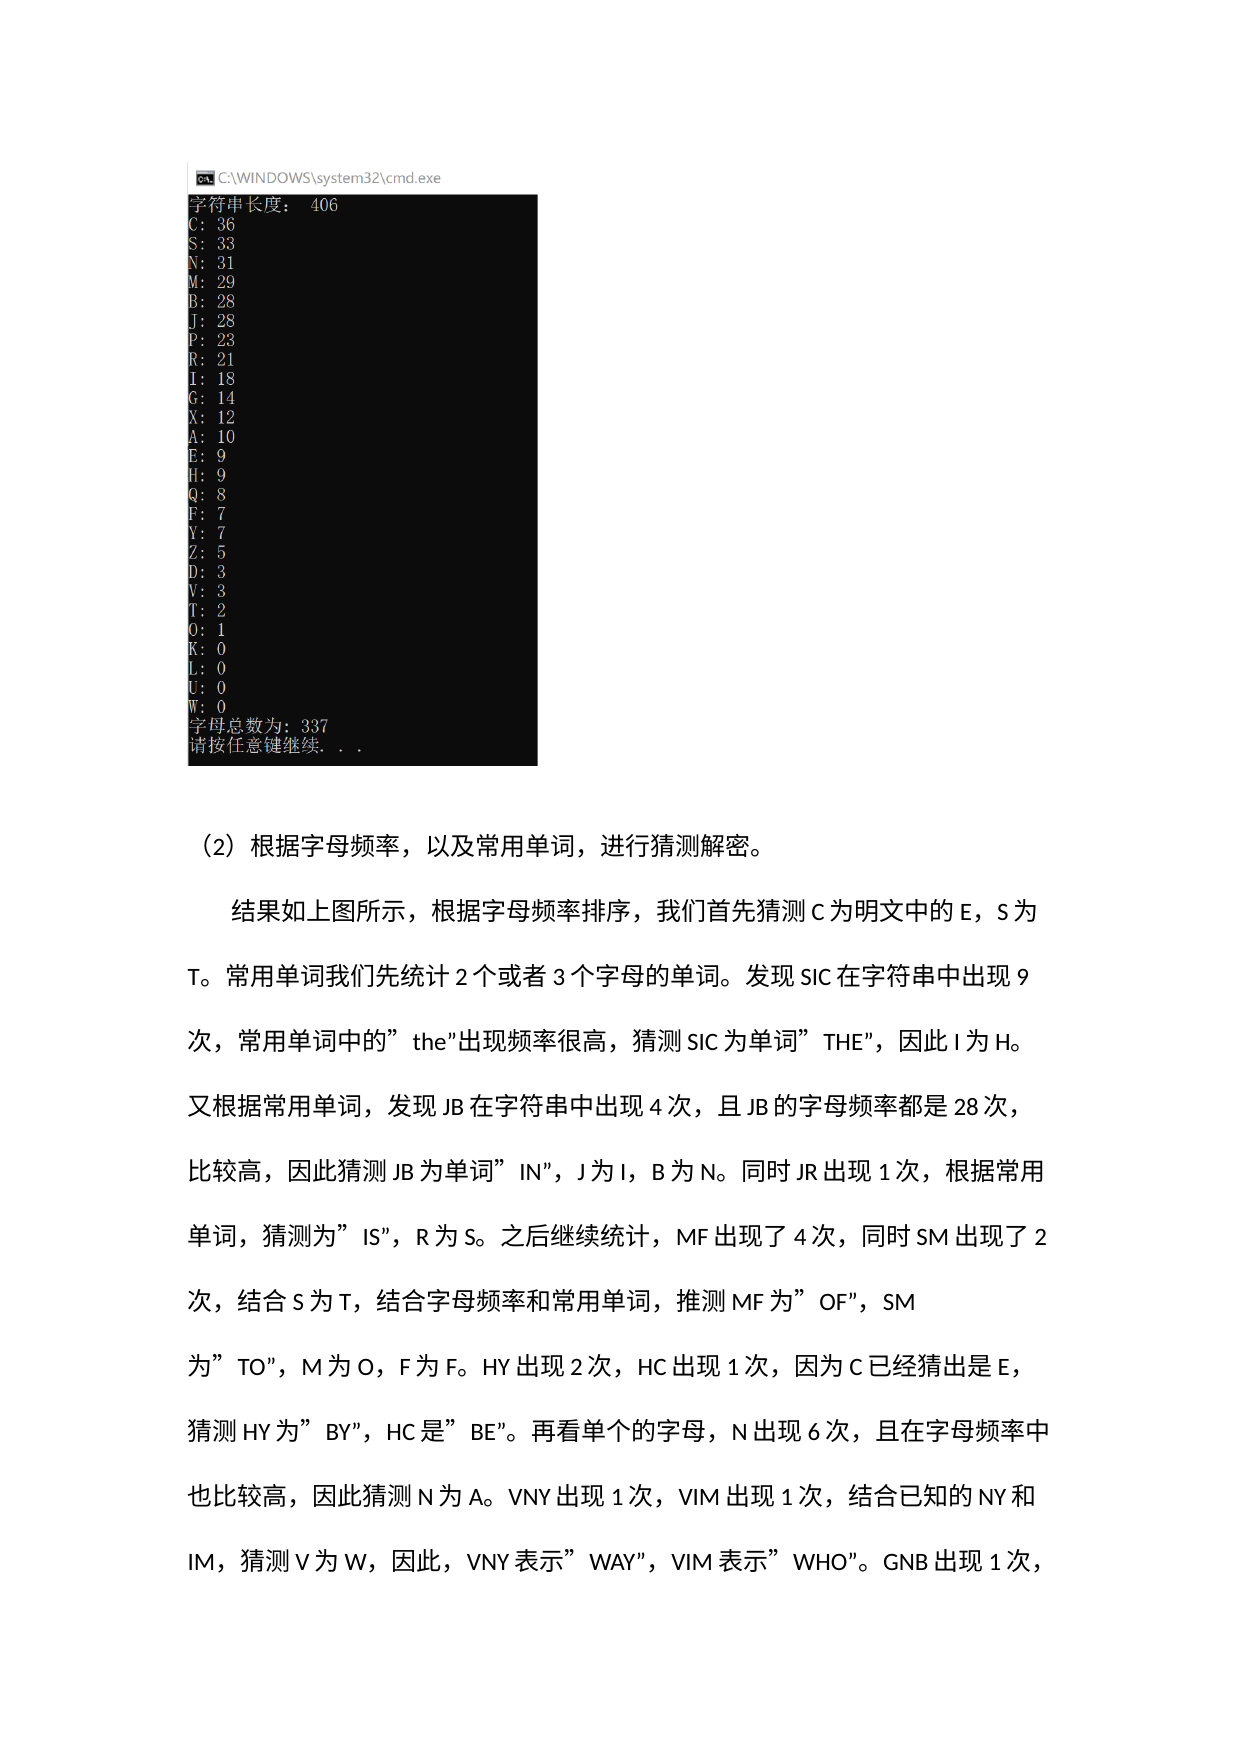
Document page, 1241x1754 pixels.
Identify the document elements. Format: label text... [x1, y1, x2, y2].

text （2）根据字母频率，以及常用单词，进行猜测解密。 [187, 812, 1053, 877]
picture [187, 162, 538, 766]
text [187, 877, 1053, 1592]
